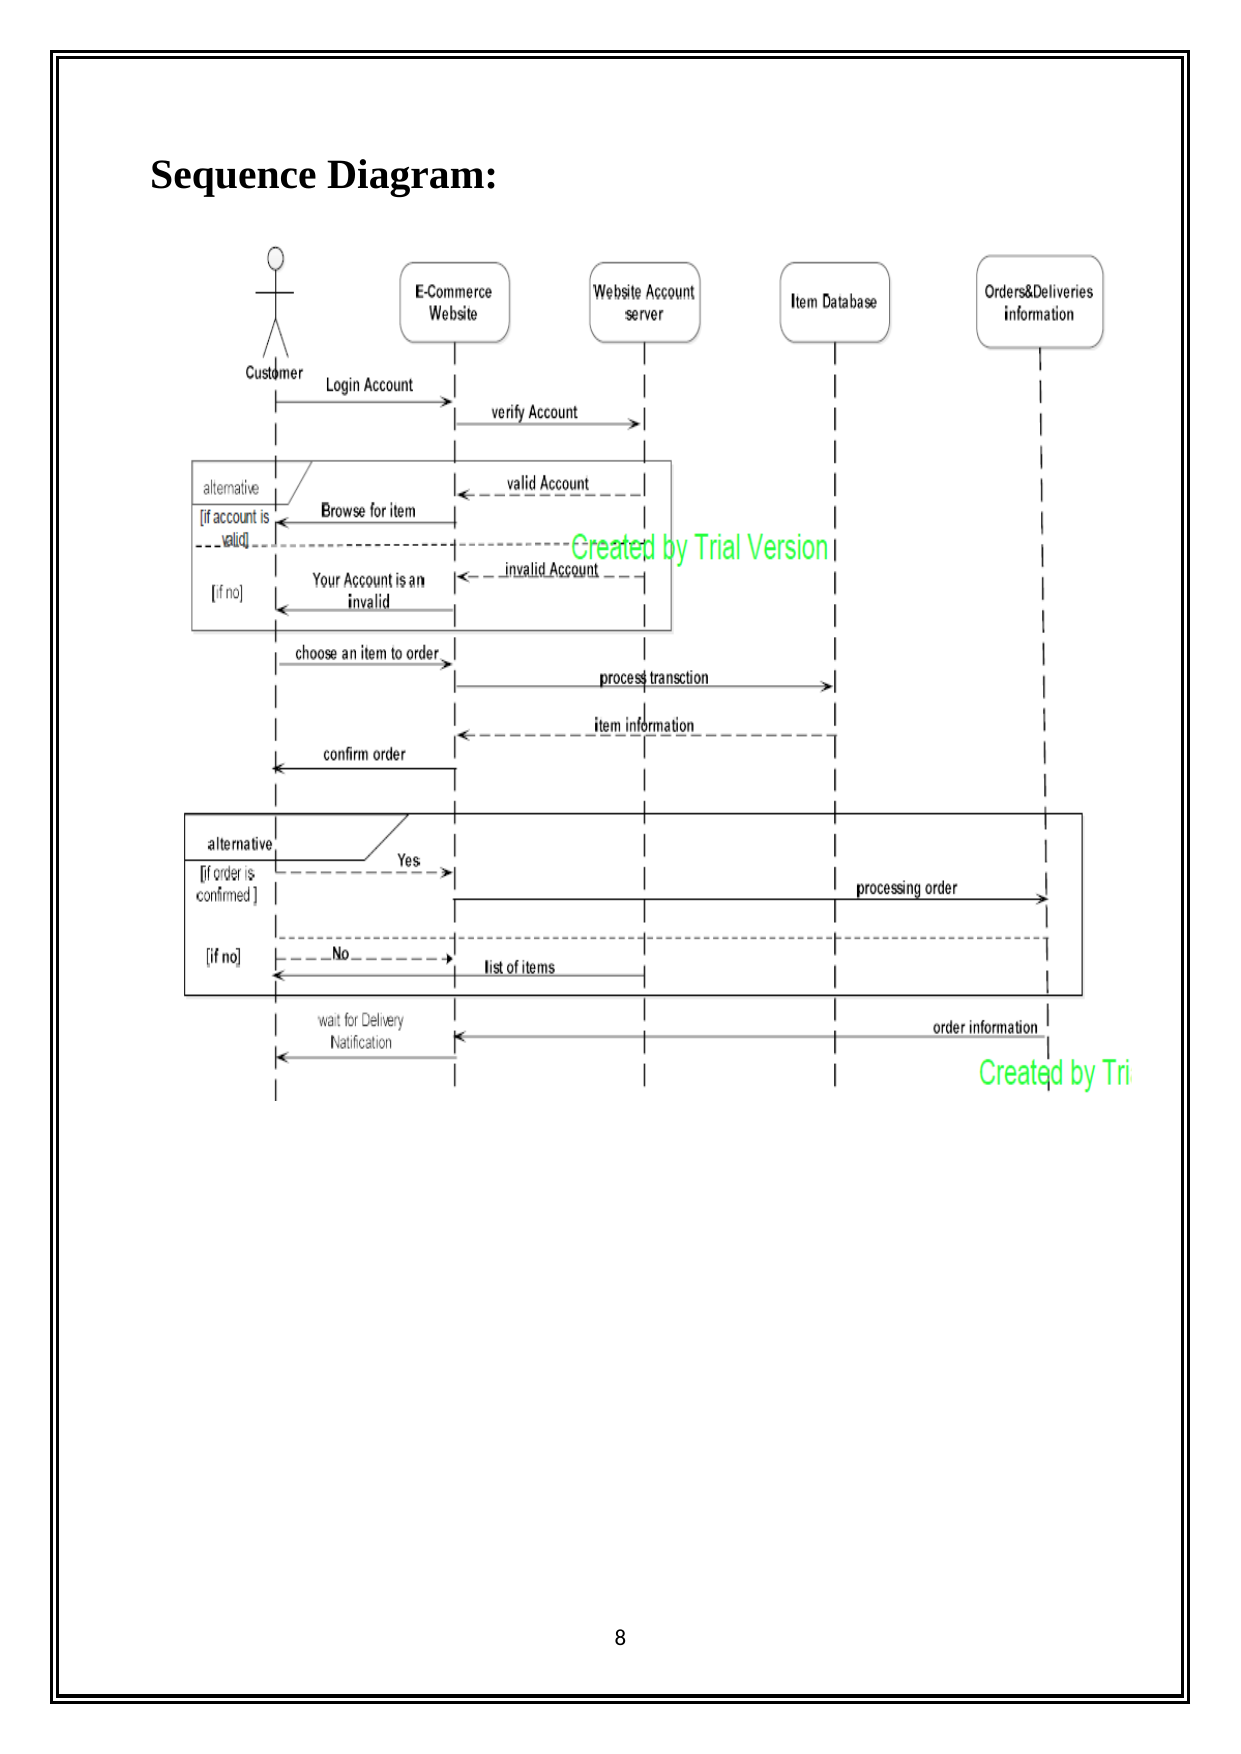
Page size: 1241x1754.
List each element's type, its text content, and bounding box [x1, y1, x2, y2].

picture [150, 226, 1132, 1101]
text Sequence Diagram: [150, 150, 1090, 198]
